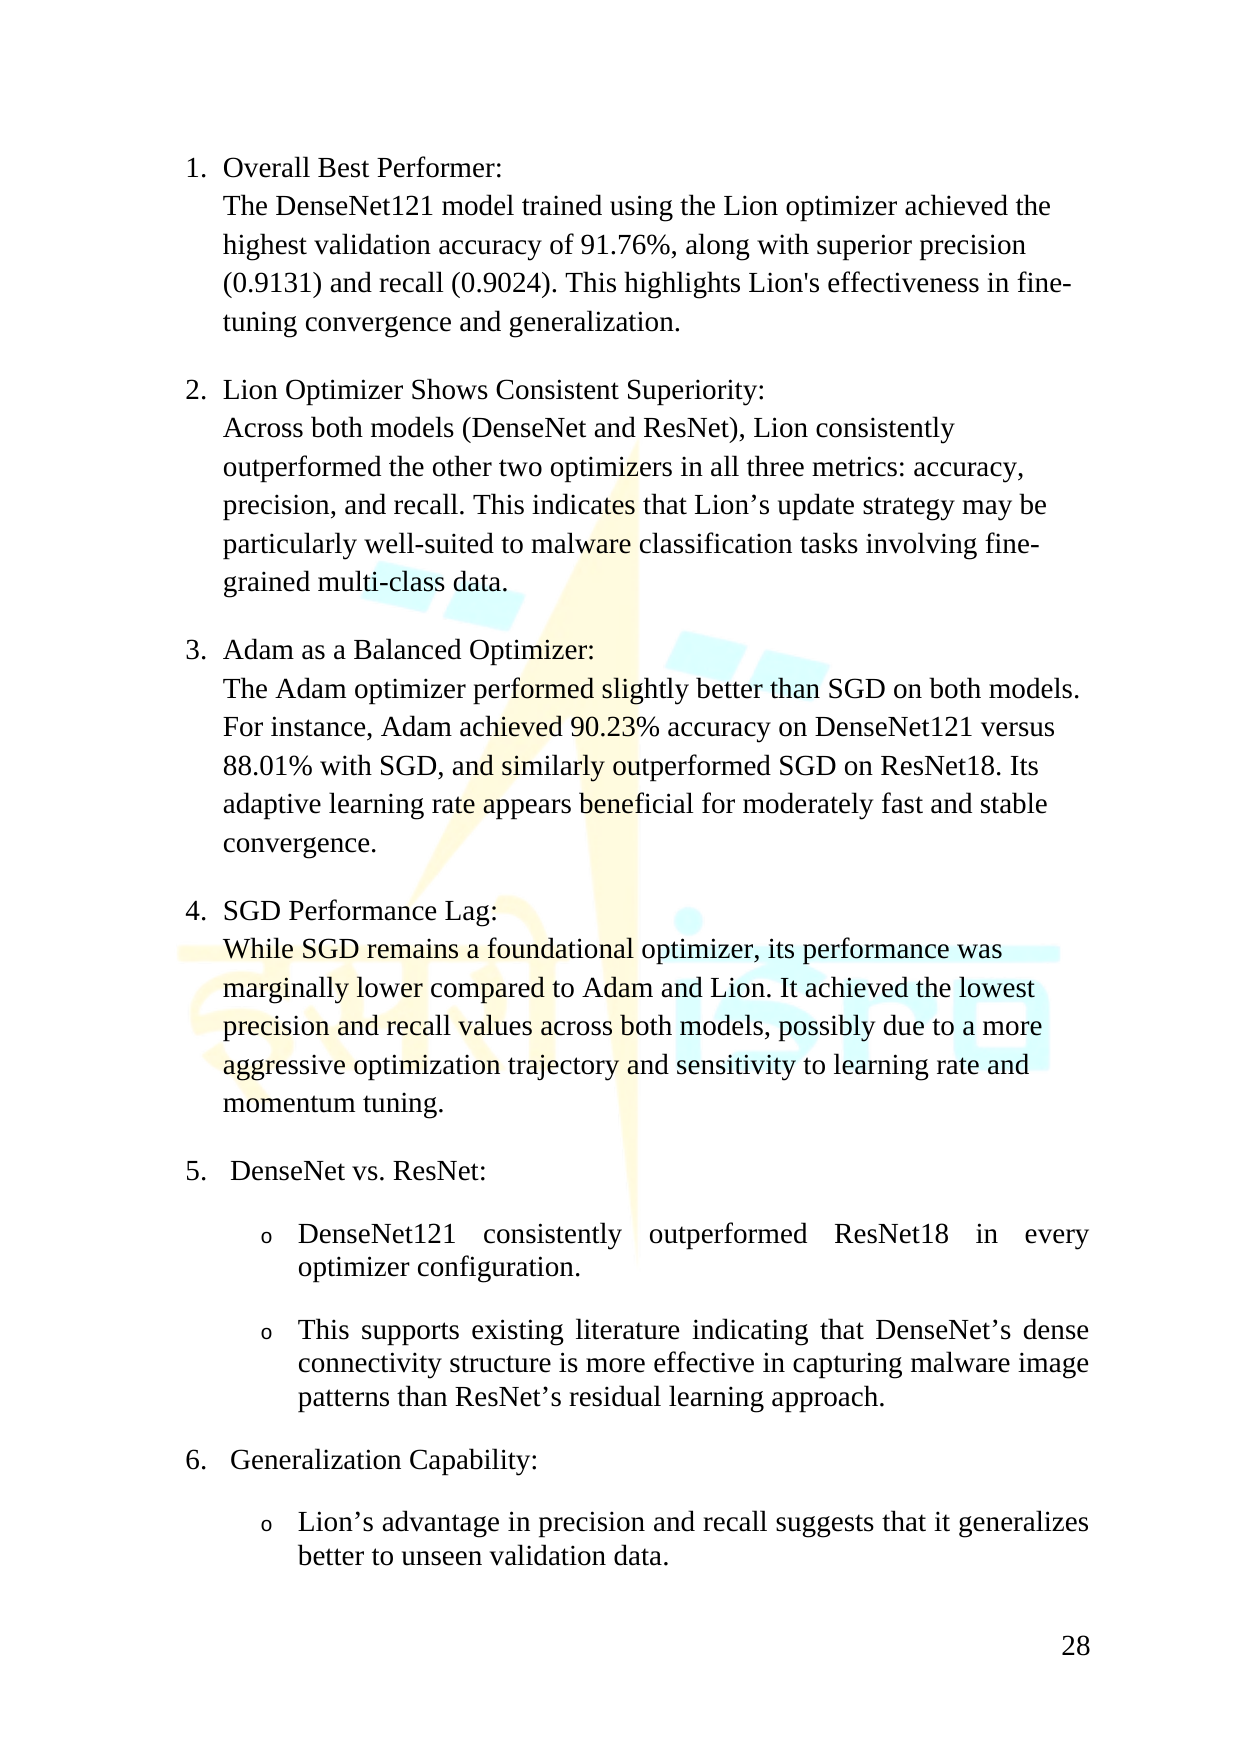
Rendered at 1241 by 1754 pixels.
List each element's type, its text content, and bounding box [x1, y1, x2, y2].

list Overall Best Performer: The DenseNet121 model trained using the Lion optimizer achieved the highest validation accuracy of 91.76%, along with superior precision (0.9131) and recall (0.9024). This highlights Lion's effectiveness in fine-tuning convergence and generalization. [185, 150, 1090, 338]
list This supports existing literature indicating that DenseNet’s dense connectivity structure is more effective in capturing malware image patterns than ResNet’s residual learning approach. [260, 1312, 1090, 1413]
list Adam as a Balanced Optimizer: The Adam optimizer performed slightly better than SGD on both models. For instance, Adam achieved 90.23% accuracy on DenseNet121 versus 88.01% with SGD, and similarly outperformed SGD on ResNet18. Its adaptive learning rate appears beneficial for moderately fast and stable convergence. [185, 632, 1090, 858]
list DenseNet vs. ResNet: [185, 1153, 1090, 1187]
list Generalization Capability: [185, 1442, 1090, 1475]
list Lion Optimizer Shows Consistent Superiority: Across both models (DenseNet and ResNet), Lion consistently outperformed the other two optimizers in all three metrics: accuracy, precision, and recall. This indicates that Lion’s update strategy may be particularly well-suited to malware classification tasks involving fine-grained multi-class data. [185, 372, 1090, 598]
list SGD Performance Lag: While SGD remains a foundational optimizer, its performance was marginally lower compared to Adam and Lion. It achieved the lowest precision and recall values across both models, possibly due to a more aggressive optimization trajectory and sensitivity to learning rate and momentum tuning. [185, 893, 1090, 1119]
list DenseNet121 consistently outperformed ResNet18 in every optimizer configuration. [260, 1216, 1090, 1283]
list Lion’s advantage in precision and recall suggests that it generalizes better to unseen validation data. [260, 1504, 1090, 1572]
